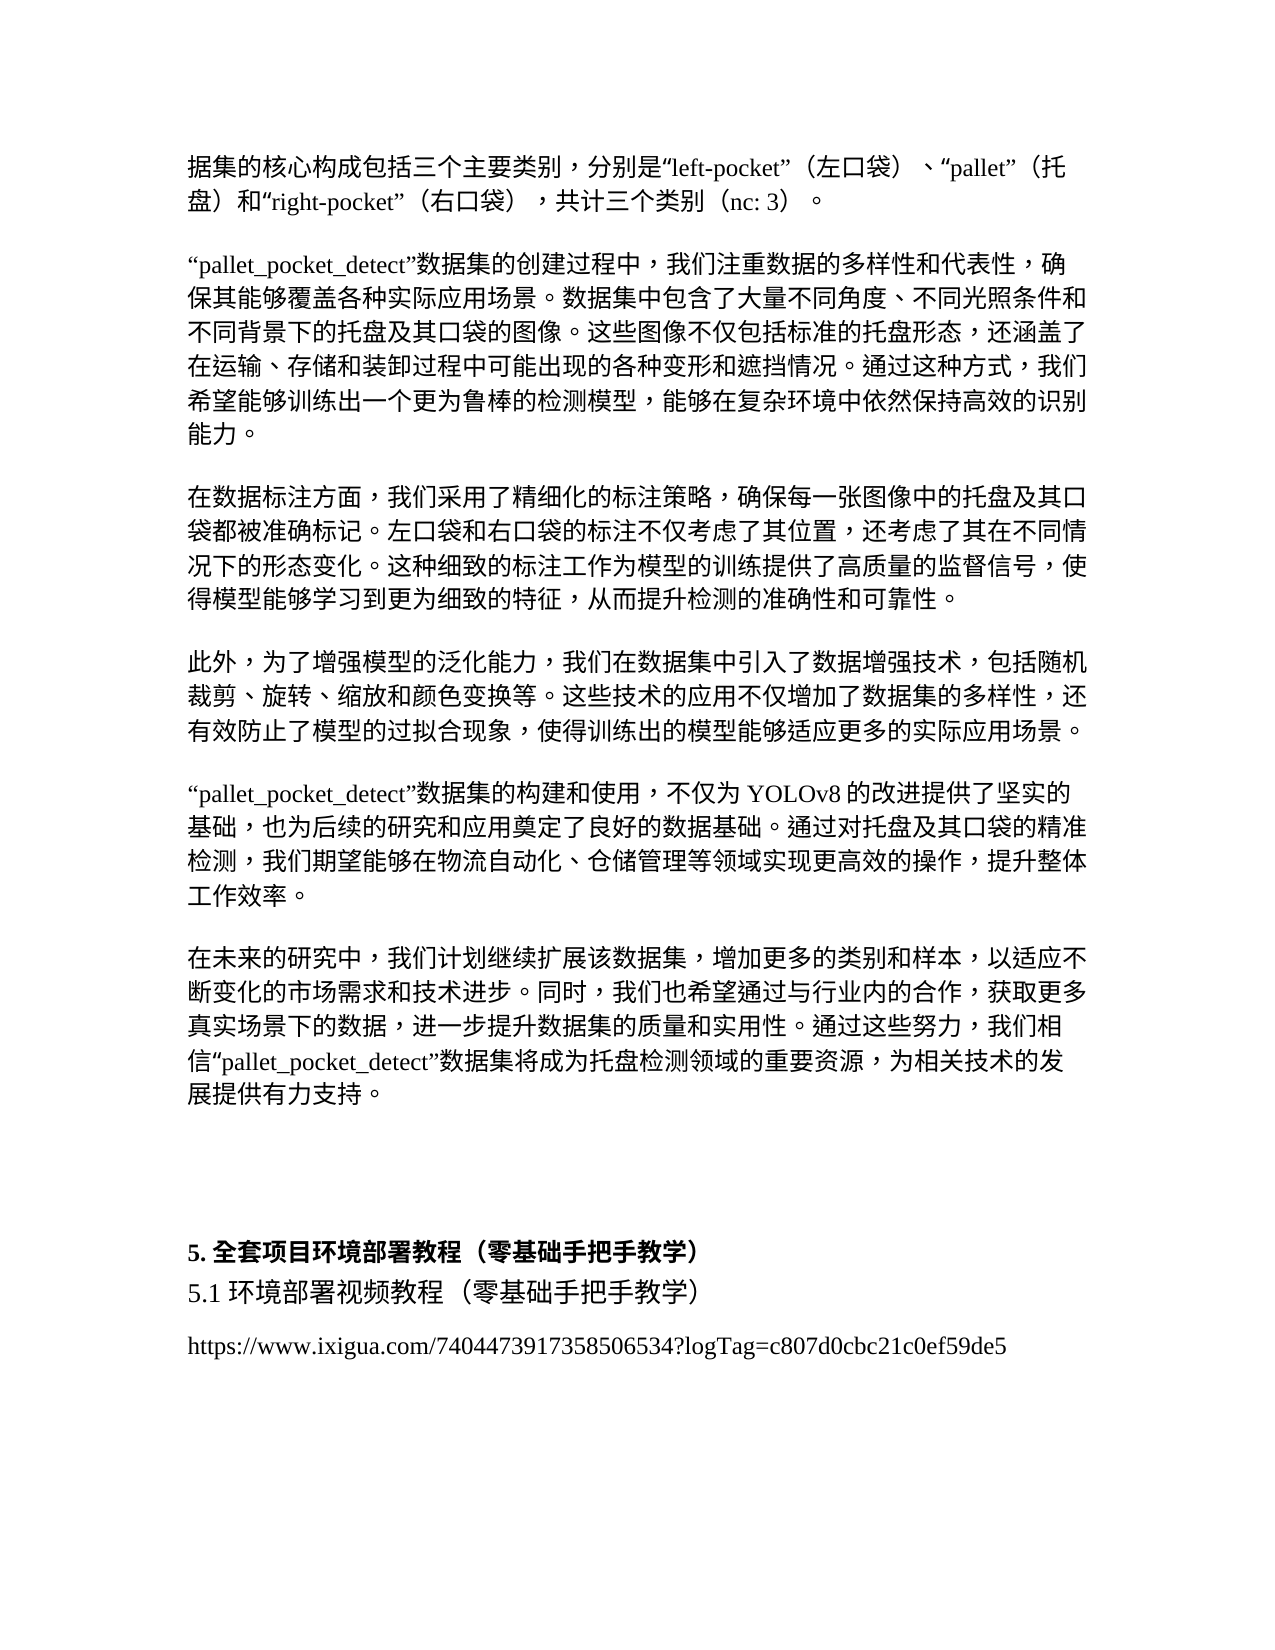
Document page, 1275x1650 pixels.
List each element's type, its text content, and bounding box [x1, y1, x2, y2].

subtitle 5. 全套项目环境部署教程（零基础手把手教学） [187, 1234, 1087, 1268]
text 5.1 环境部署视频教程（零基础手把手教学） [187, 1273, 1087, 1310]
text https://www.ixigua.com/7404473917358506534?logTag=c807d0cbc21c0ef59de5 [187, 1331, 1087, 1360]
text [187, 150, 1087, 1111]
